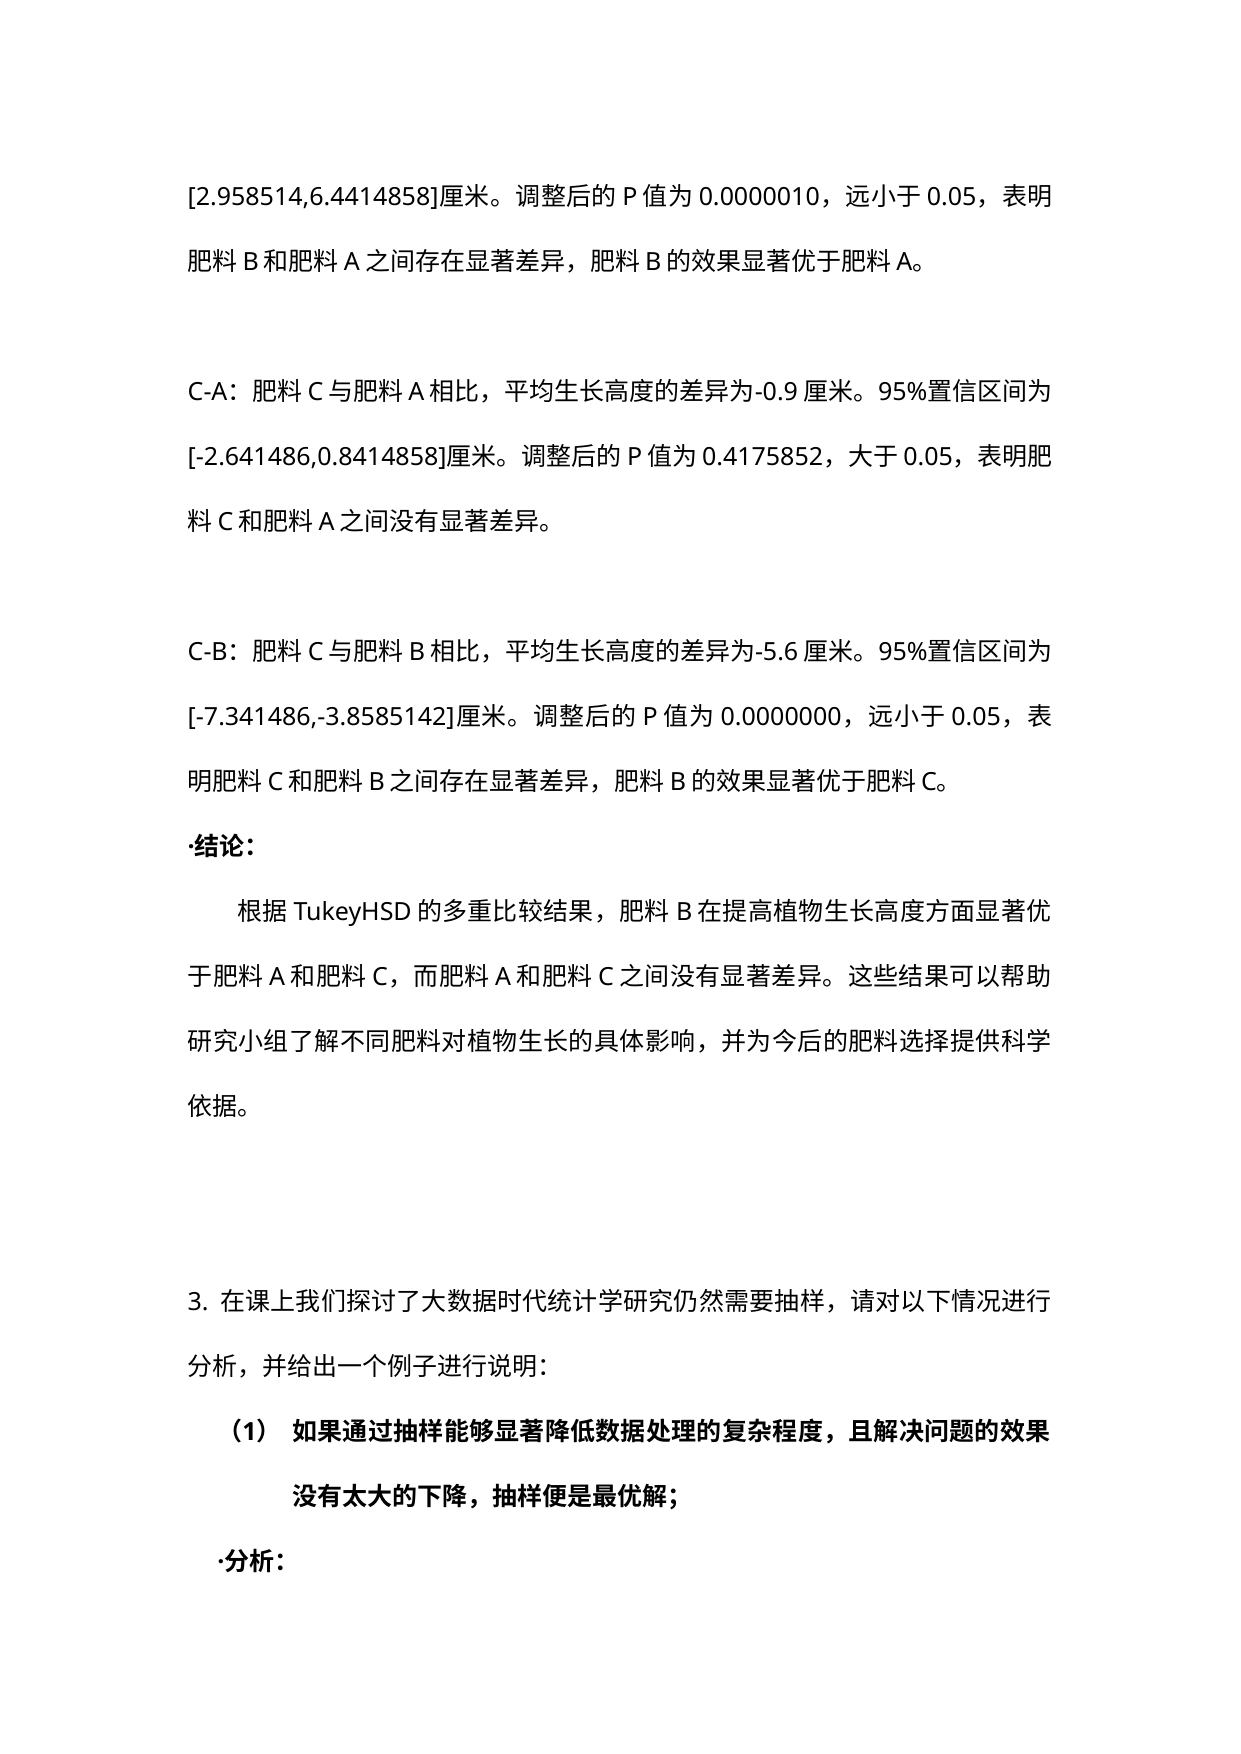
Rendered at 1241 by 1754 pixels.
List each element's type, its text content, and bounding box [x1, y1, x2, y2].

text ·结论： [187, 812, 1053, 877]
text C-B：肥料C与肥料B相比，平均生长高度的差异为-5.6厘米。95%置信区间为[-7.341486,-3.8585142]厘米。调整后的P值为0.0000000，远小于0.05，表明肥料C和肥料B之间存在显著差异，肥料B的效果显著优于肥料C。 [187, 617, 1053, 812]
text 根据TukeyHSD的多重比较结果，肥料B在提高植物生长高度方面显著优于肥料A和肥料C，而肥料A和肥料C之间没有显著差异。这些结果可以帮助研究小组了解不同肥料对植物生长的具体影响，并为今后的肥料选择提供科学依据。 [187, 877, 1053, 1137]
list ·分析： [217, 1527, 1053, 1592]
text C-A：肥料C与肥料A相比，平均生长高度的差异为-0.9厘米。95%置信区间为[-2.641486,0.8414858]厘米。调整后的P值为0.4175852，大于0.05，表明肥料C和肥料A之间没有显著差异。 [187, 357, 1053, 552]
list 在课上我们探讨了大数据时代统计学研究仍然需要抽样，请对以下情况进行分析，并给出一个例子进行说明： [187, 1267, 1053, 1397]
list 如果通过抽样能够显著降低数据处理的复杂程度，且解决问题的效果没有太大的下降，抽样便是最优解； [217, 1397, 1053, 1527]
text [187, 162, 1053, 292]
